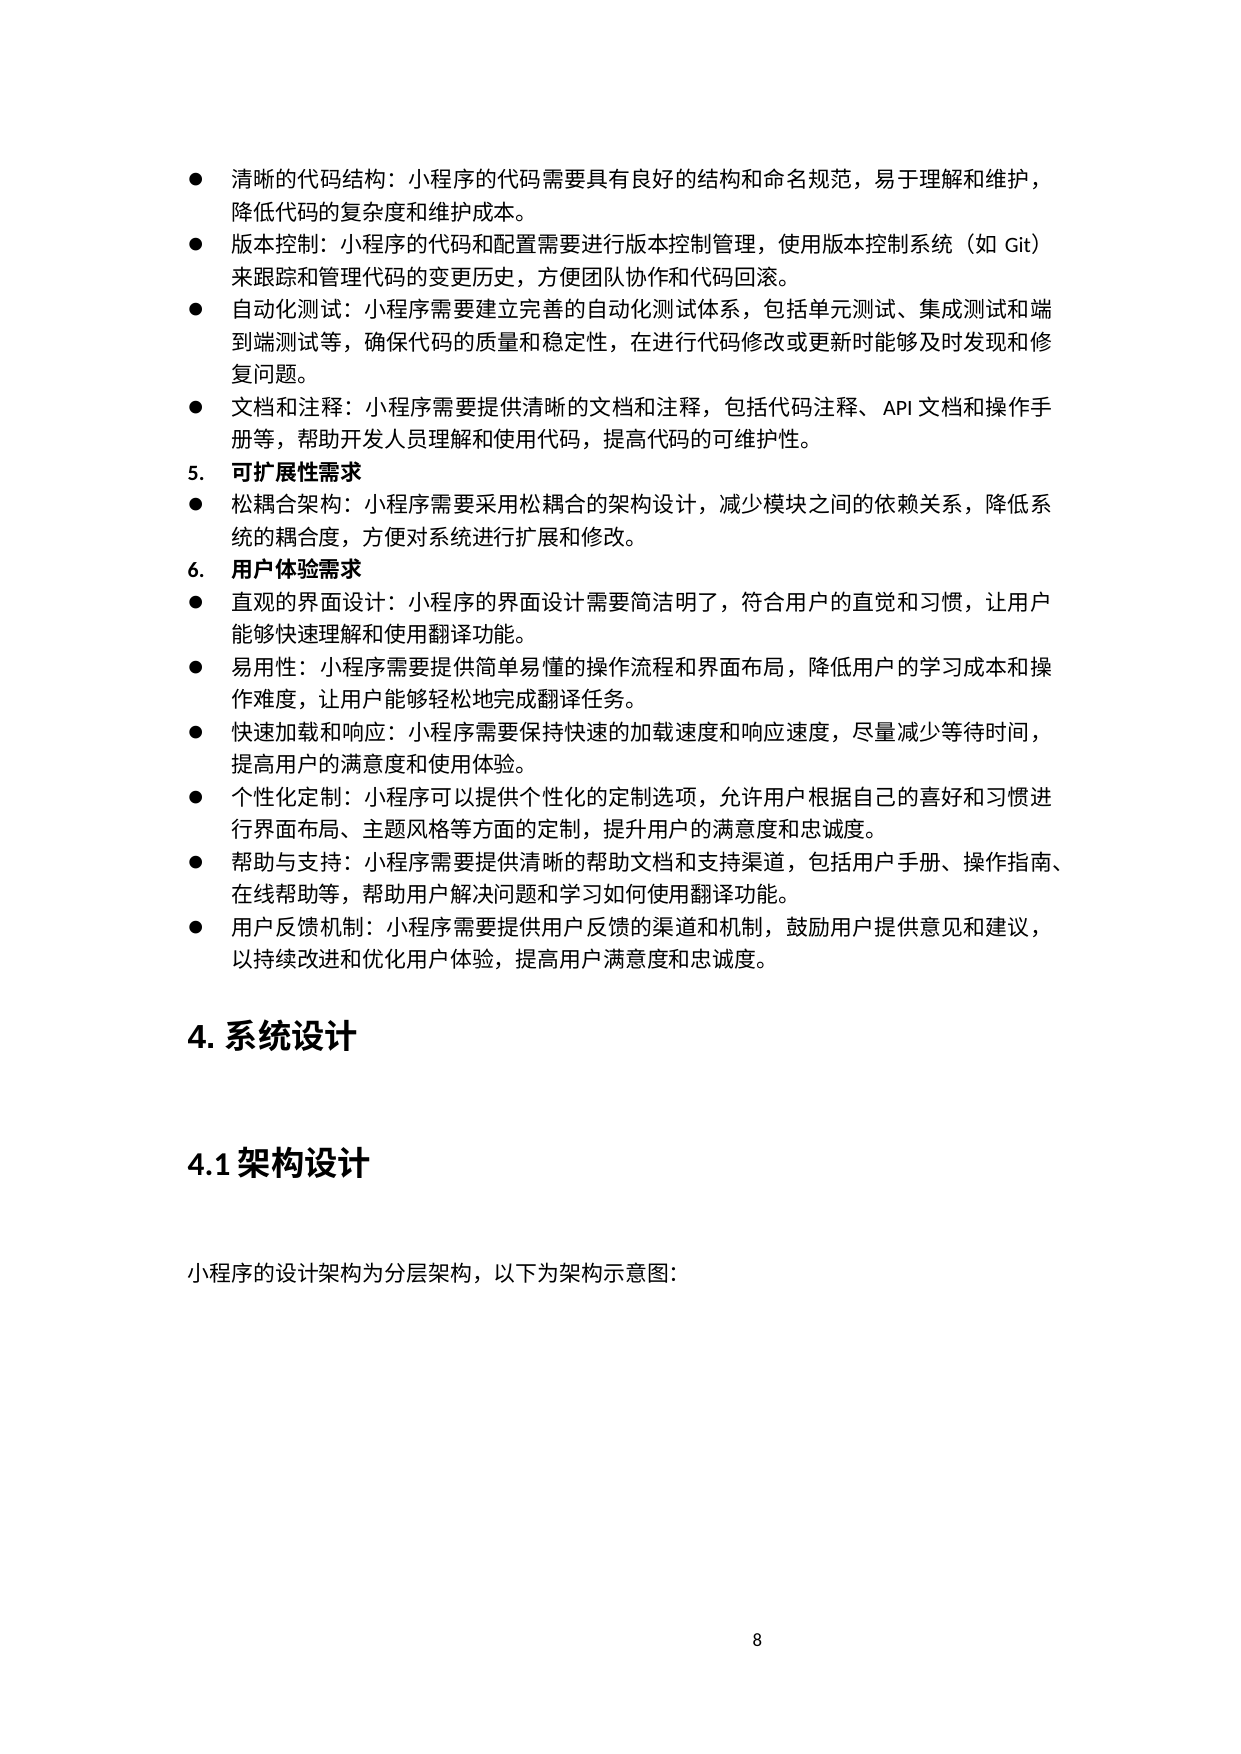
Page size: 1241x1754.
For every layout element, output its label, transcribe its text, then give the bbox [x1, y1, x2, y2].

list 易用性：小程序需要提供简单易懂的操作流程和界面布局，降低用户的学习成本和操作难度，让用户能够轻松地完成翻译任务。 [187, 649, 1053, 714]
list 个性化定制：小程序可以提供个性化的定制选项，允许用户根据自己的喜好和习惯进行界面布局、主题风格等方面的定制，提升用户的满意度和忠诚度。 [187, 779, 1053, 844]
subtitle 系统设计 [187, 1002, 1053, 1067]
list 可扩展性需求 [187, 454, 1053, 487]
list 松耦合架构：小程序需要采用松耦合的架构设计，减少模块之间的依赖关系，降低系统的耦合度，方便对系统进行扩展和修改。 [187, 487, 1053, 552]
text 小程序的设计架构为分层架构，以下为架构示意图： [187, 1255, 1053, 1288]
list 快速加载和响应：小程序需要保持快速的加载速度和响应速度，尽量减少等待时间，提高用户的满意度和使用体验。 [187, 714, 1053, 779]
subtitle 架构设计 [187, 1128, 1053, 1193]
list 用户反馈机制：小程序需要提供用户反馈的渠道和机制，鼓励用户提供意见和建议，以持续改进和优化用户体验，提高用户满意度和忠诚度。 [187, 909, 1053, 974]
list 自动化测试：小程序需要建立完善的自动化测试体系，包括单元测试、集成测试和端到端测试等，确保代码的质量和稳定性，在进行代码修改或更新时能够及时发现和修复问题。 [187, 292, 1053, 389]
list 帮助与支持：小程序需要提供清晰的帮助文档和支持渠道，包括用户手册、操作指南、在线帮助等，帮助用户解决问题和学习如何使用翻译功能。 [187, 844, 1053, 909]
list 版本控制：小程序的代码和配置需要进行版本控制管理，使用版本控制系统（如Git）来跟踪和管理代码的变更历史，方便团队协作和代码回滚。 [187, 227, 1053, 292]
list 文档和注释：小程序需要提供清晰的文档和注释，包括代码注释、API 文档和操作手册等，帮助开发人员理解和使用代码，提高代码的可维护性。 [187, 389, 1053, 454]
list 用户体验需求 [187, 552, 1053, 584]
list 清晰的代码结构：小程序的代码需要具有良好的结构和命名规范，易于理解和维护，降低代码的复杂度和维护成本。 [187, 162, 1053, 227]
list 直观的界面设计：小程序的界面设计需要简洁明了，符合用户的直觉和习惯，让用户能够快速理解和使用翻译功能。 [187, 584, 1053, 649]
